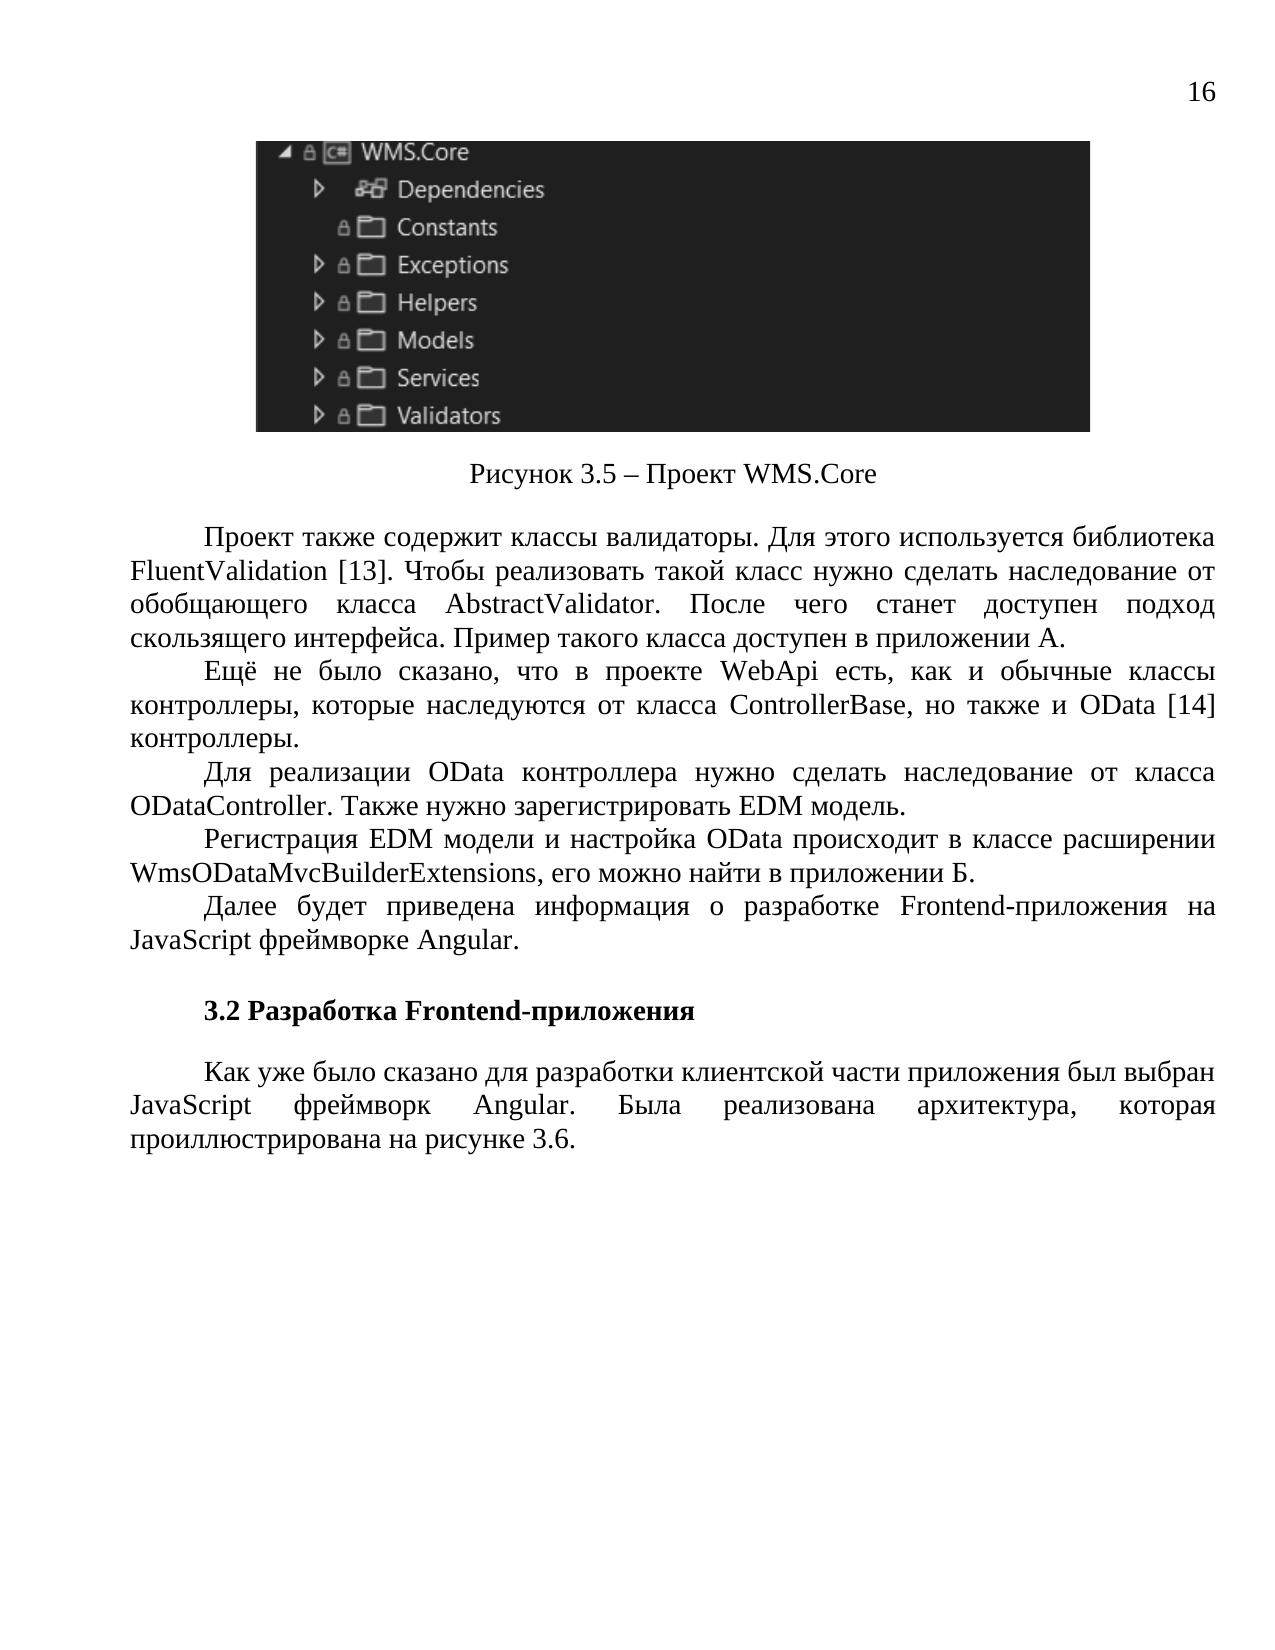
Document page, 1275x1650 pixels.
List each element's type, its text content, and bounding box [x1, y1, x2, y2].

text Далее будет приведена информация о разработке Frontend-приложения на JavaScript фреймворке Angular. [130, 888, 1216, 955]
text Проект также содержит классы валидаторы. Для этого используется библиотека FluentValidation [13]. Чтобы реализовать такой класс нужно сделать наследование от обобщающего класса AbstractValidator. После чего станет доступен подход скользящего интерфейса. Пример такого класса доступен в приложении А. [130, 519, 1216, 653]
text Рисунок 3.5 – Проект WMS.Core [130, 457, 1216, 490]
text Для реализации OData контроллера нужно сделать наследование от класса ODataController. Также нужно зарегистрировать EDM модель. [130, 754, 1216, 821]
text Ещё не было сказано, что в проекте WebApi есть, как и обычные классы контроллеры, которые наследуются от класса ControllerBase, но также и OData [14] контроллеры. [130, 653, 1216, 754]
text Как уже было сказано для разработки клиентской части приложения был выбран JavaScript фреймворк Angular. Была реализована архитектура, которая проиллюстрирована на рисунке 3.6. [130, 1054, 1216, 1154]
text Регистрация EDM модели и настройка OData происходит в классе расширении WmsODataMvcBuilderExtensions, его можно найти в приложении Б. [130, 821, 1216, 888]
subtitle 3.2 Разработка Frontend-приложения [130, 993, 1216, 1026]
